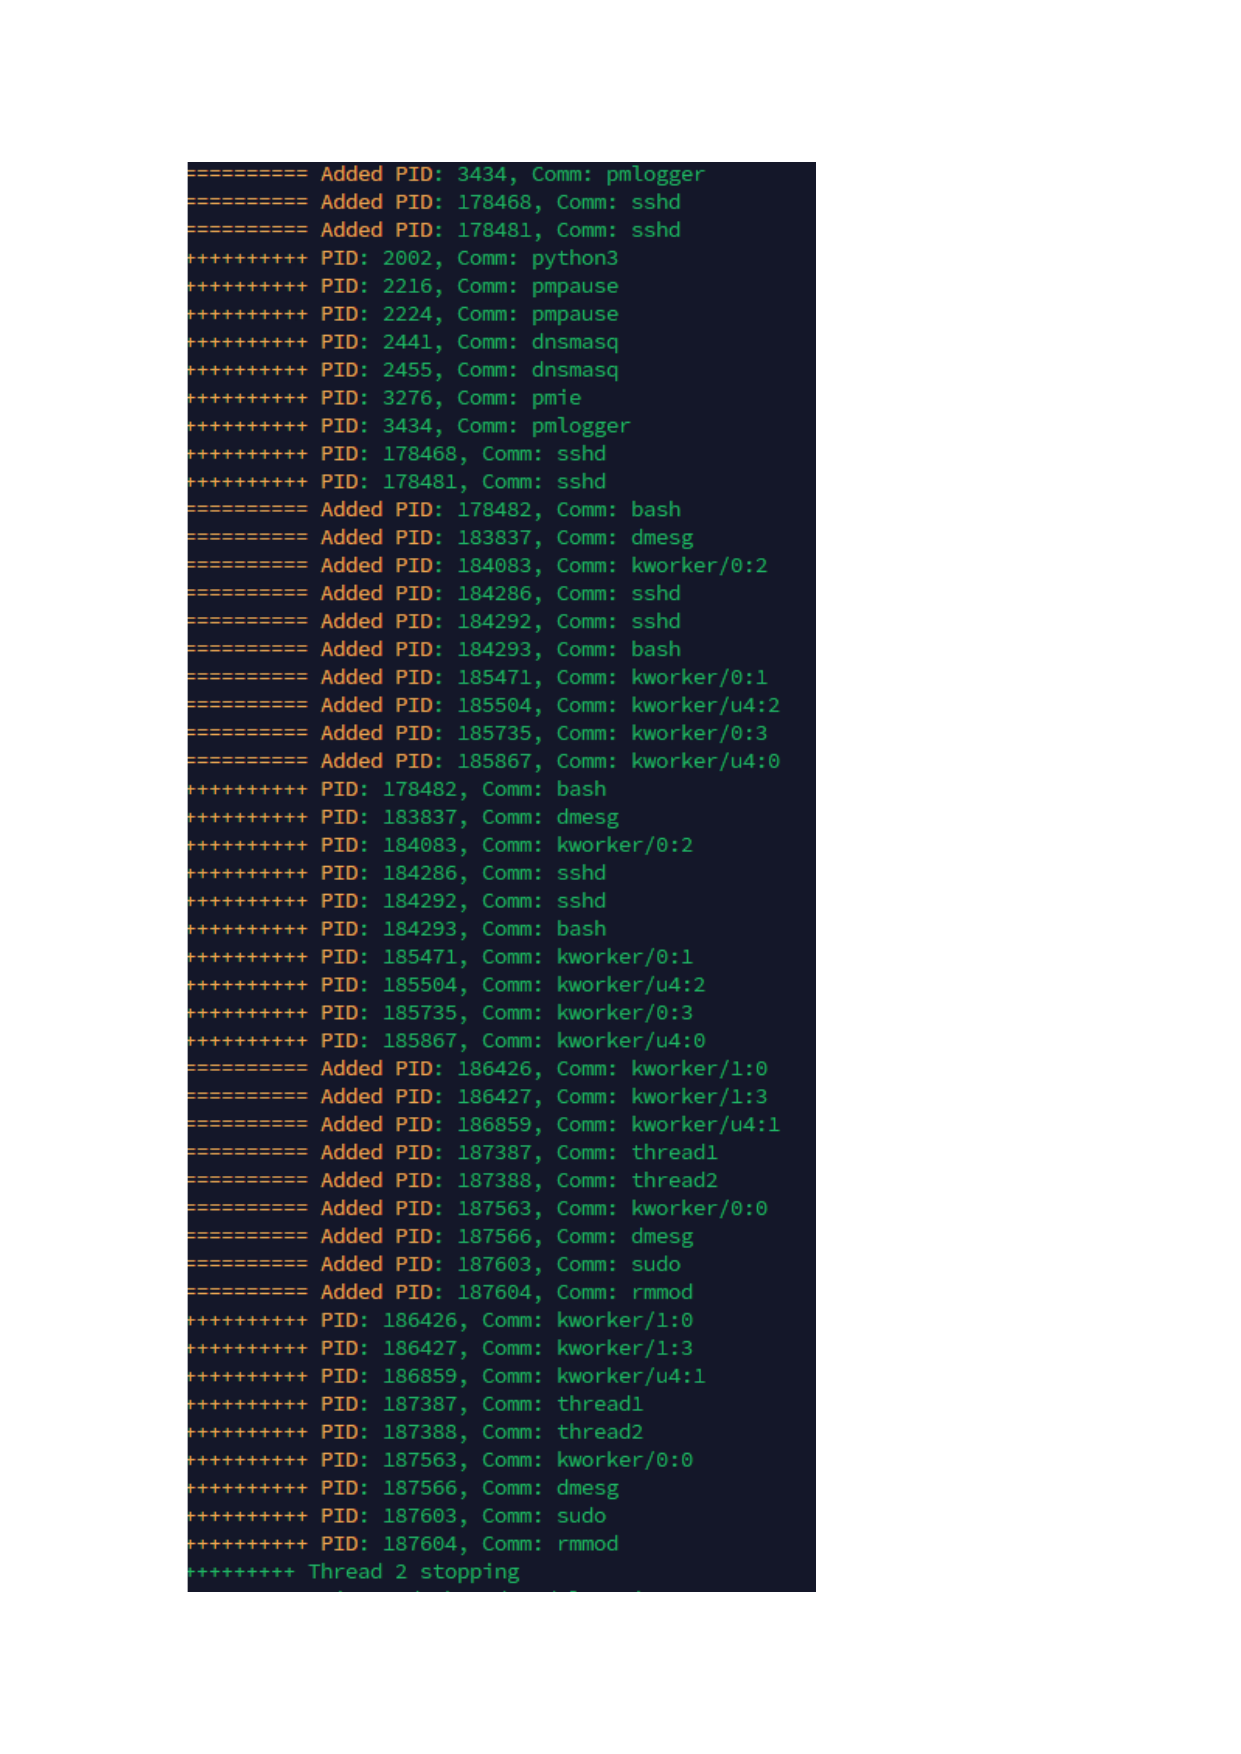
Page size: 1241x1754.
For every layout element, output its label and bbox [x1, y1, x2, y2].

picture [187, 162, 816, 1592]
